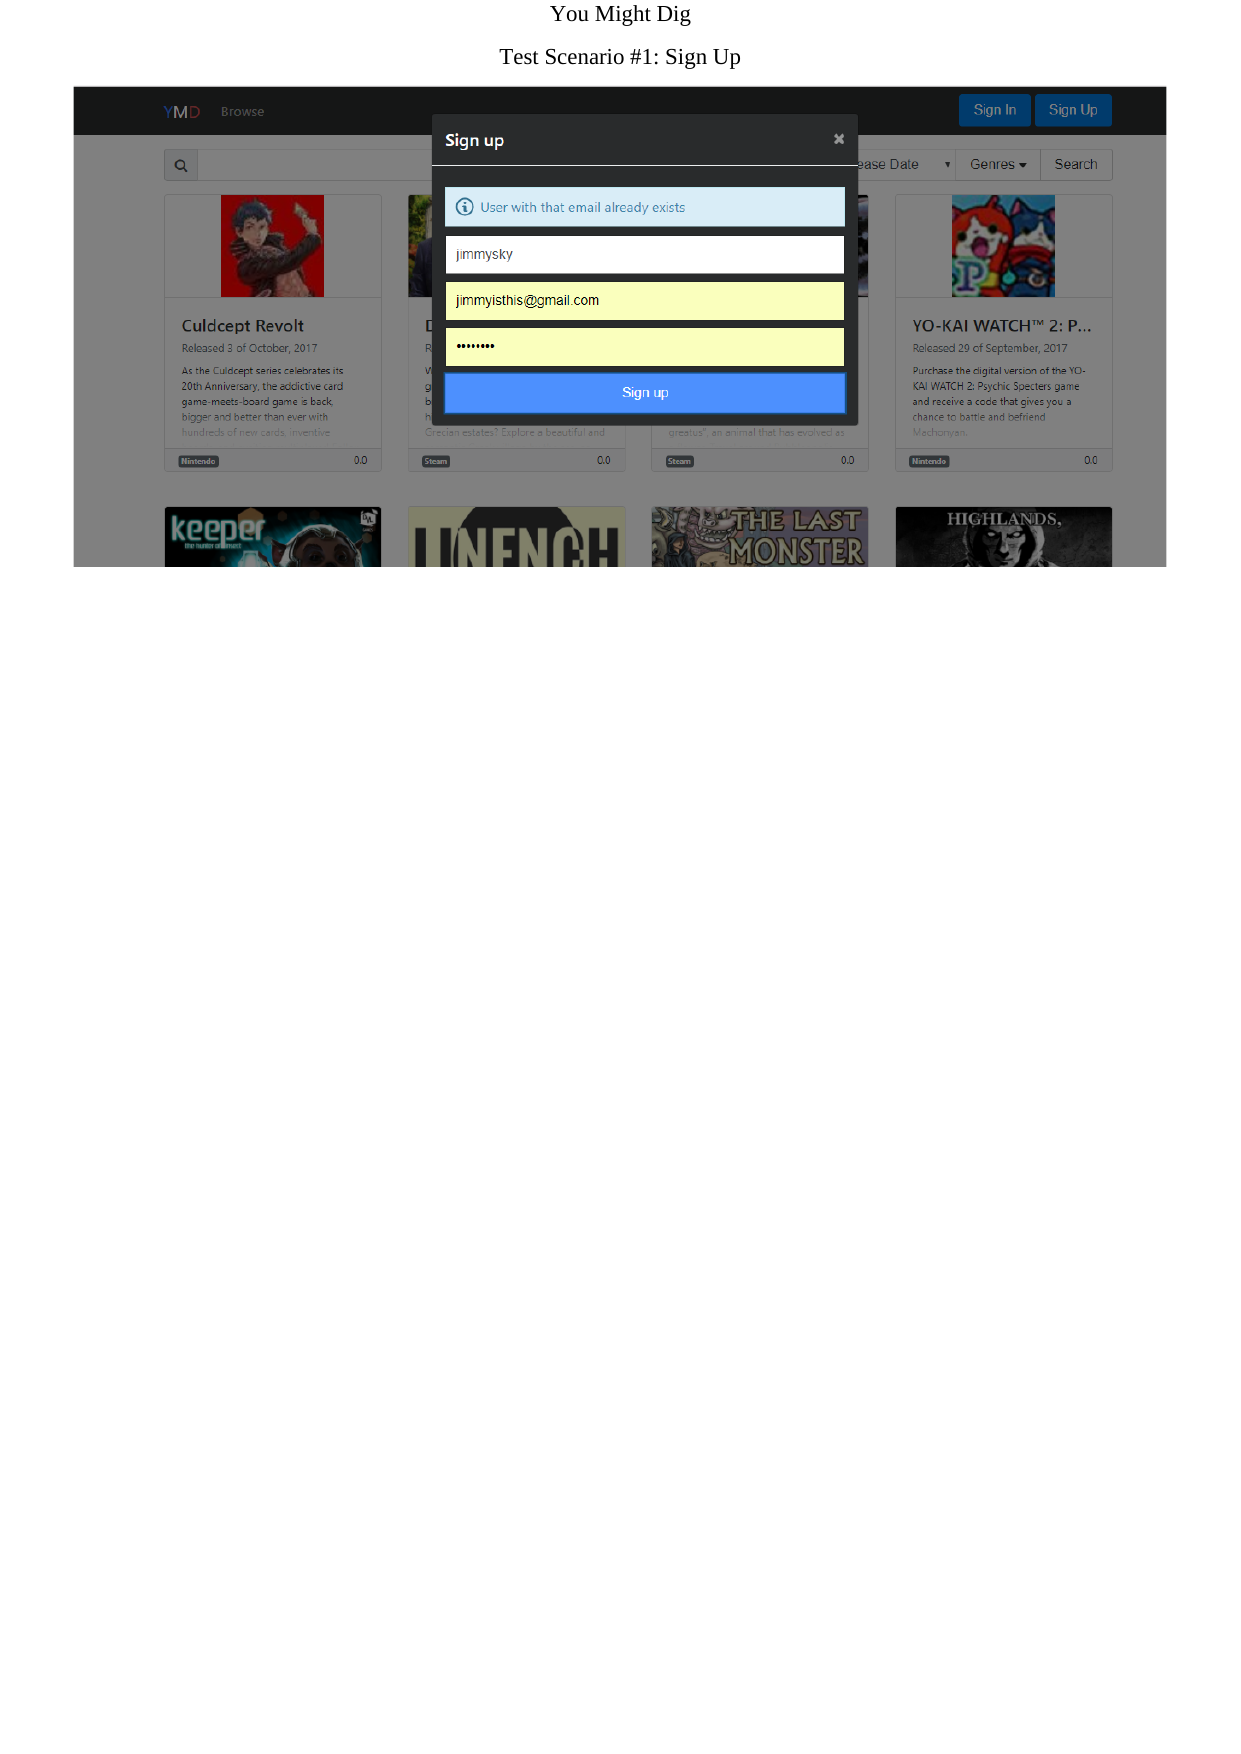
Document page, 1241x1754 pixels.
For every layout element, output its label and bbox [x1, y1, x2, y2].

picture [73, 85, 1167, 567]
